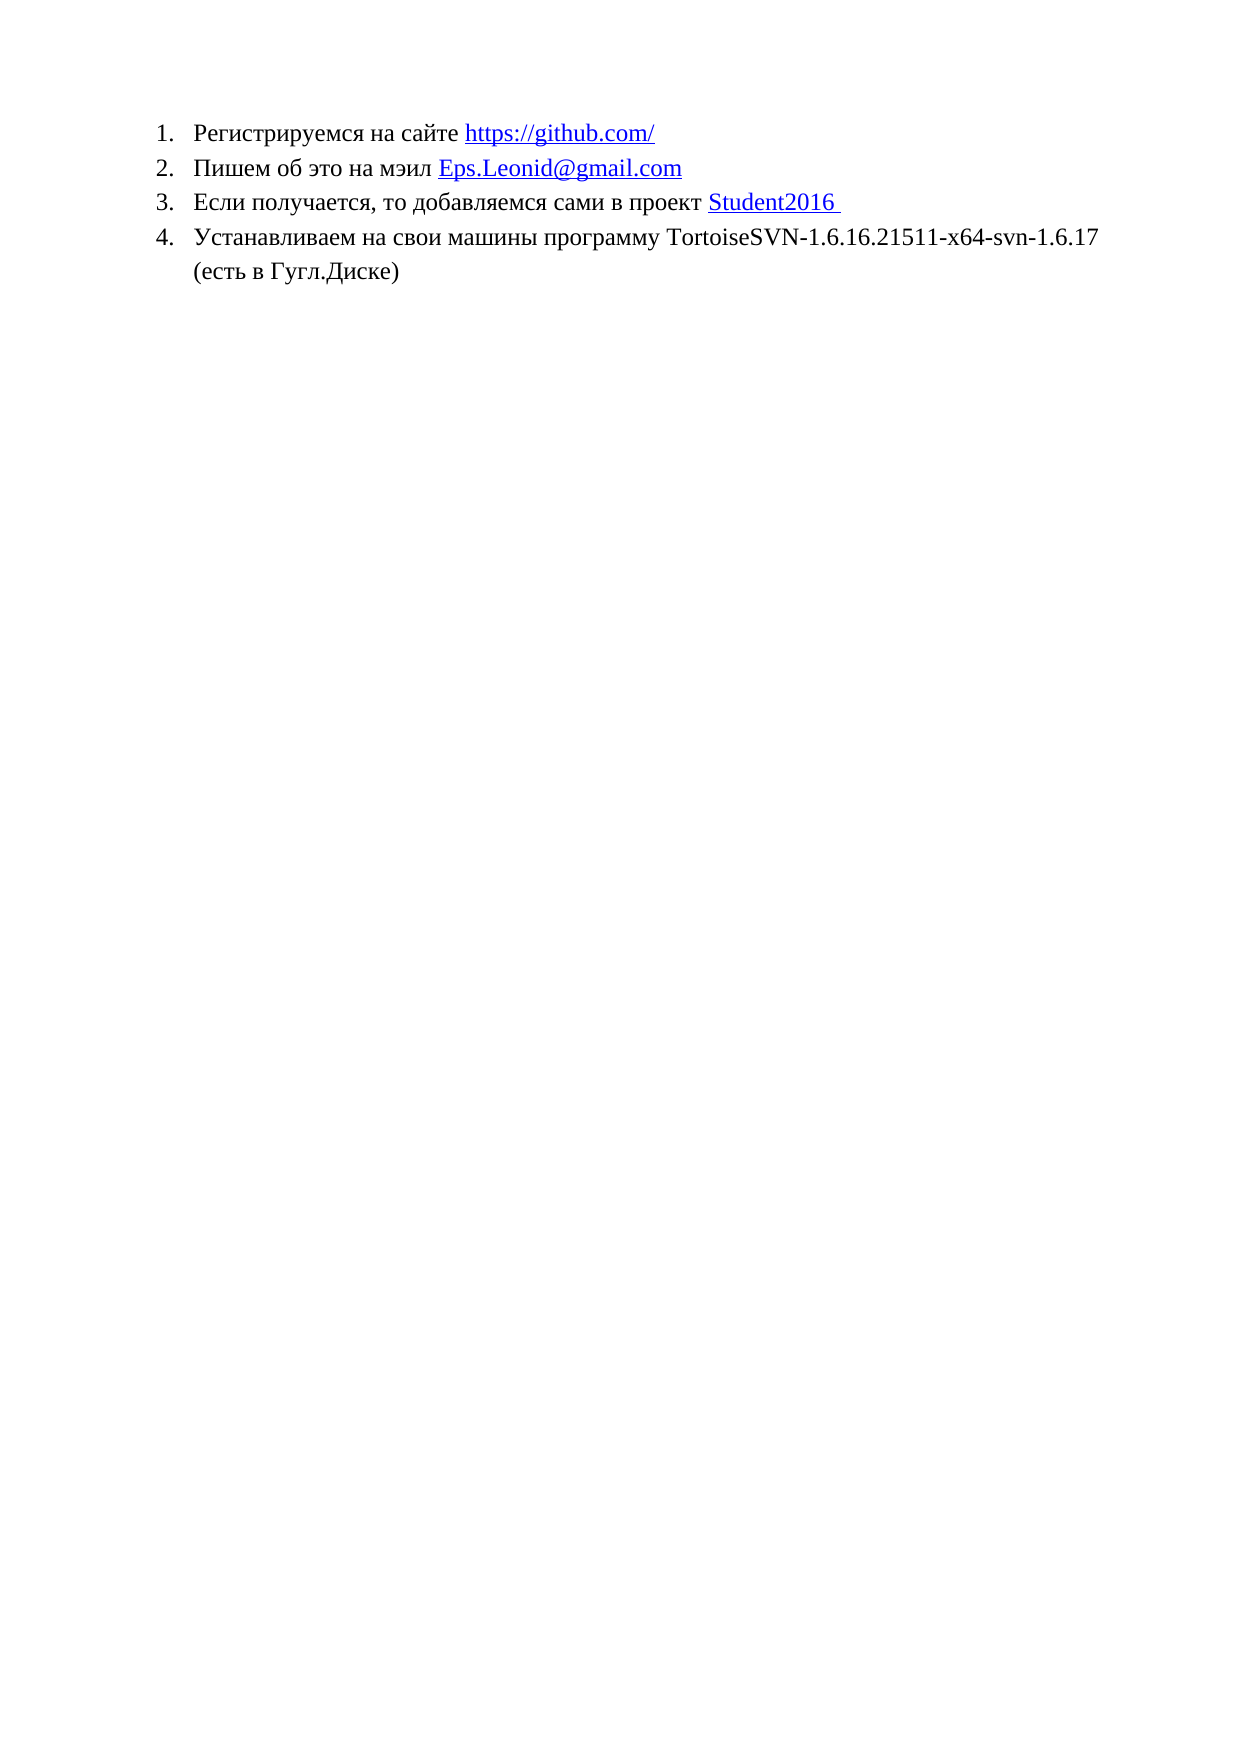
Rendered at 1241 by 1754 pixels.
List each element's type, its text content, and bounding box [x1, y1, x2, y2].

list Устанавливаем на свои машины программу TortoiseSVN-1.6.16.21511-x64-svn-1.6.17 (есть в Гугл.Диске) [156, 222, 1152, 285]
list Регистрируемся на сайте https://github.com/ [156, 118, 1152, 147]
list Если получается, то добавляемся сами в проект Student2016 [156, 187, 1152, 216]
list Пишем об это на мэил Eps.Leonid@gmail.com [156, 153, 1152, 181]
